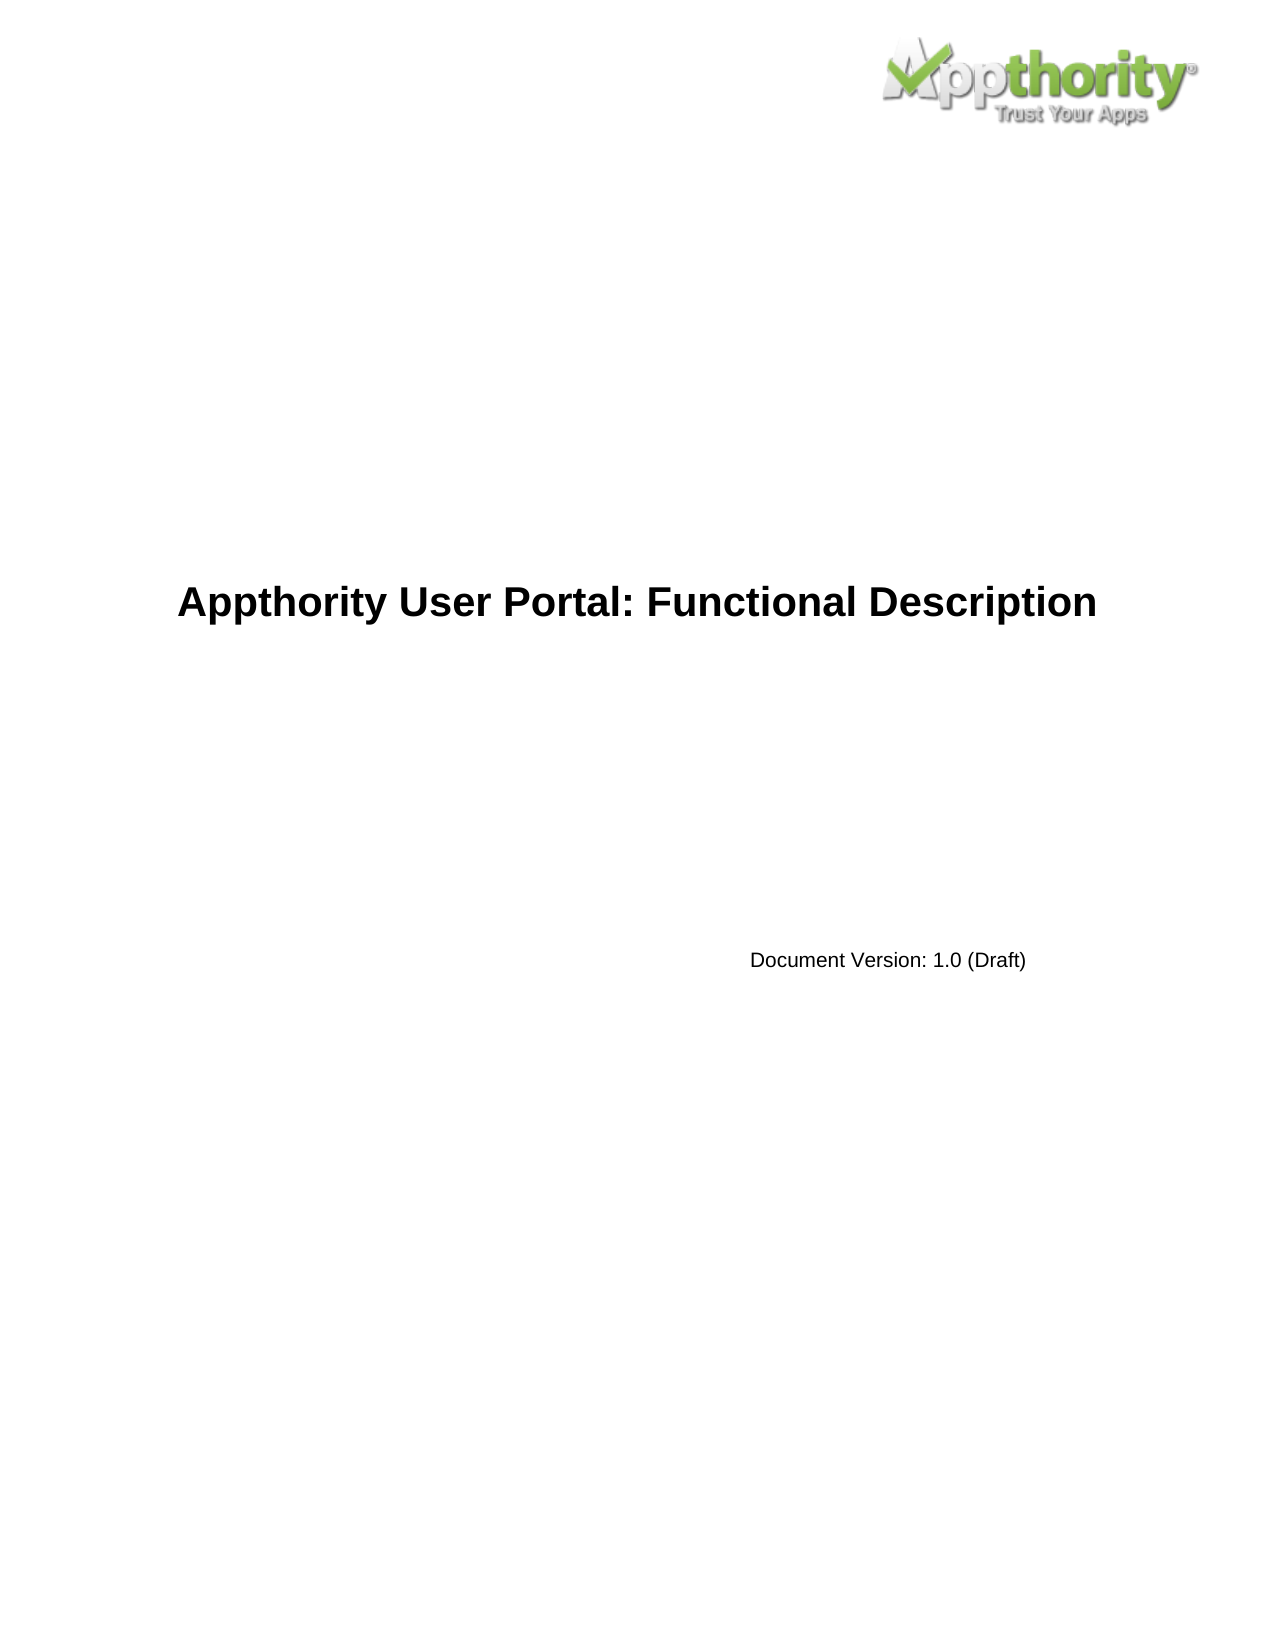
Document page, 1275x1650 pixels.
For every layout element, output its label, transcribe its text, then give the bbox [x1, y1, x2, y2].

text Appthority User Portal: Functional Description [75, 577, 1200, 625]
picture [882, 37, 1200, 129]
text Document Version: 1.0 (Draft) [750, 948, 1200, 972]
